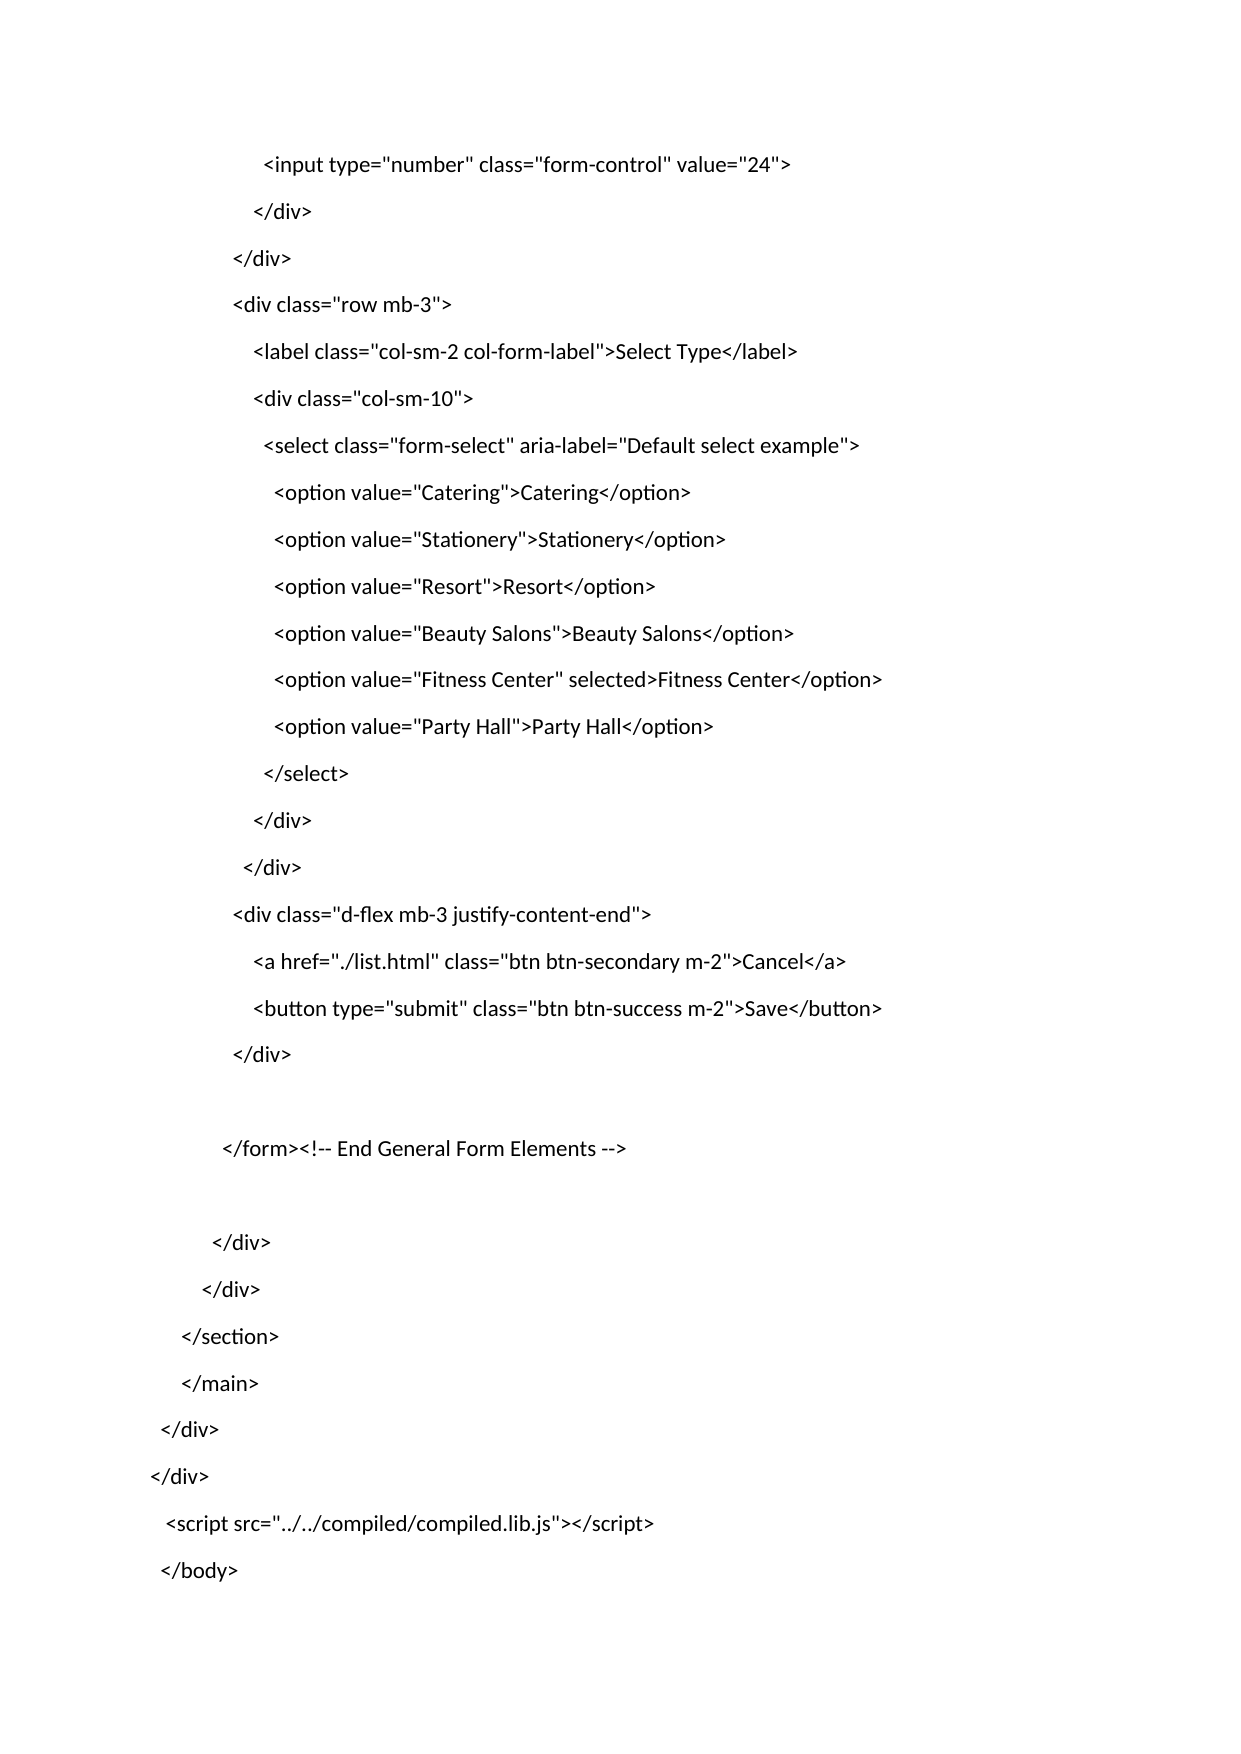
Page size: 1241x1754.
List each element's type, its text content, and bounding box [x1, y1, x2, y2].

text <button type="submit" class="btn btn-success m-2">Save</button> [150, 994, 1090, 1022]
text <option value="Party Hall">Party Hall</option> [150, 712, 1090, 741]
text <option value="Beauty Salons">Beauty Salons</option> [150, 619, 1090, 647]
text <script src="../../compiled/compiled.lib.js"></script> [150, 1509, 1090, 1537]
text <a href="./list.html" class="btn btn-secondary m-2">Cancel</a> [150, 947, 1090, 975]
text <div class="col-sm-10"> [150, 384, 1090, 412]
text <option value="Catering">Catering</option> [150, 478, 1090, 506]
text <input type="number" class="form-control" value="24"> [150, 150, 1090, 178]
text </form><!-- End General Form Elements --> [150, 1134, 1090, 1162]
text </div> [150, 1275, 1090, 1303]
text </main> [150, 1369, 1090, 1397]
text </div> [150, 1041, 1090, 1069]
text <div class="d-flex mb-3 justify-content-end"> [150, 900, 1090, 928]
text </div> [150, 806, 1090, 834]
text <div class="row mb-3"> [150, 291, 1090, 319]
text </select> [150, 759, 1090, 787]
text <label class="col-sm-2 col-form-label">Select Type</label> [150, 337, 1090, 366]
text </div> [150, 1462, 1090, 1491]
text </div> [150, 1416, 1090, 1444]
text <option value="Stationery">Stationery</option> [150, 525, 1090, 553]
text </section> [150, 1322, 1090, 1350]
text </div> [150, 1228, 1090, 1256]
text <option value="Fitness Center" selected>Fitness Center</option> [150, 666, 1090, 694]
text </div> [150, 244, 1090, 272]
text </div> [150, 197, 1090, 225]
text </div> [150, 853, 1090, 881]
text <option value="Resort">Resort</option> [150, 572, 1090, 600]
text </body> [150, 1556, 1090, 1584]
text <select class="form-select" aria-label="Default select example"> [150, 431, 1090, 459]
